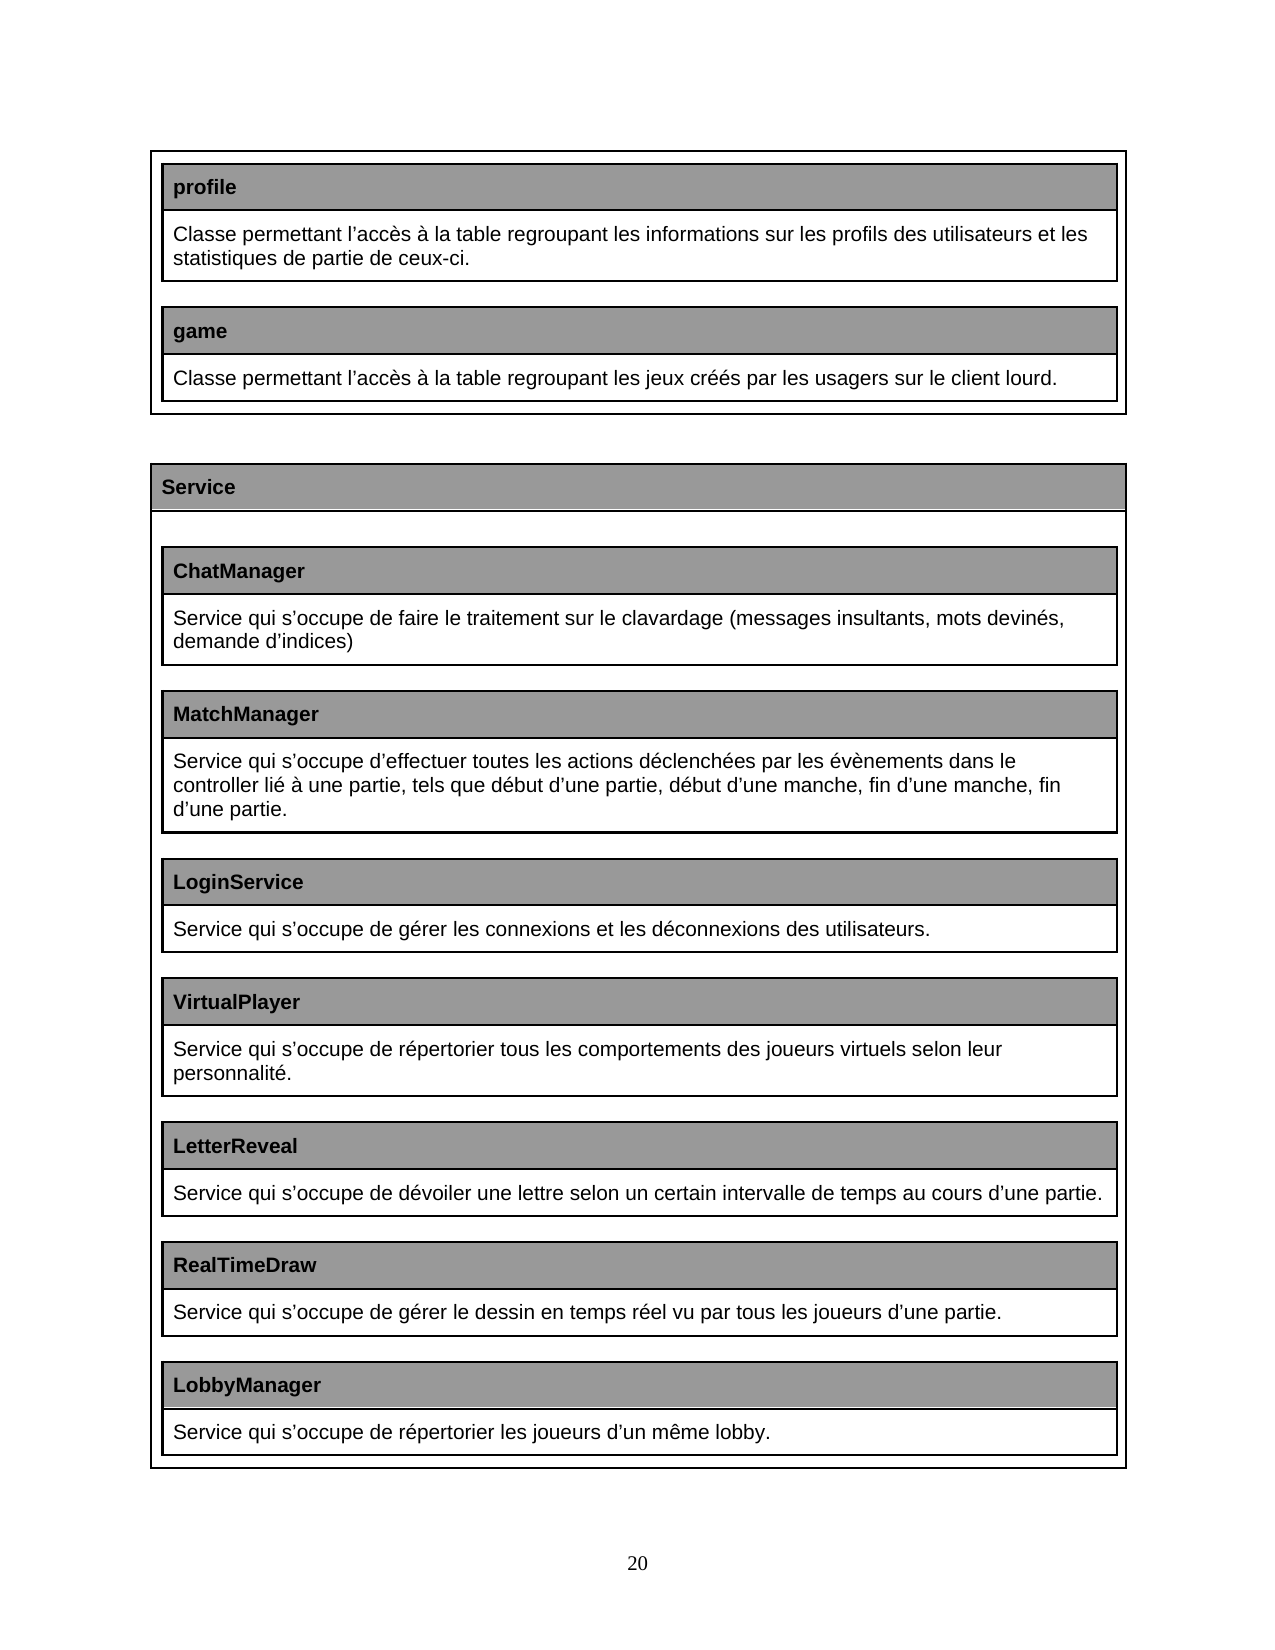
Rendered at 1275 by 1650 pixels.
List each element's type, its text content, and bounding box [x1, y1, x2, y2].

table_cell [152, 512, 1125, 1467]
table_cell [152, 152, 1125, 413]
table_header Service [152, 465, 1125, 509]
